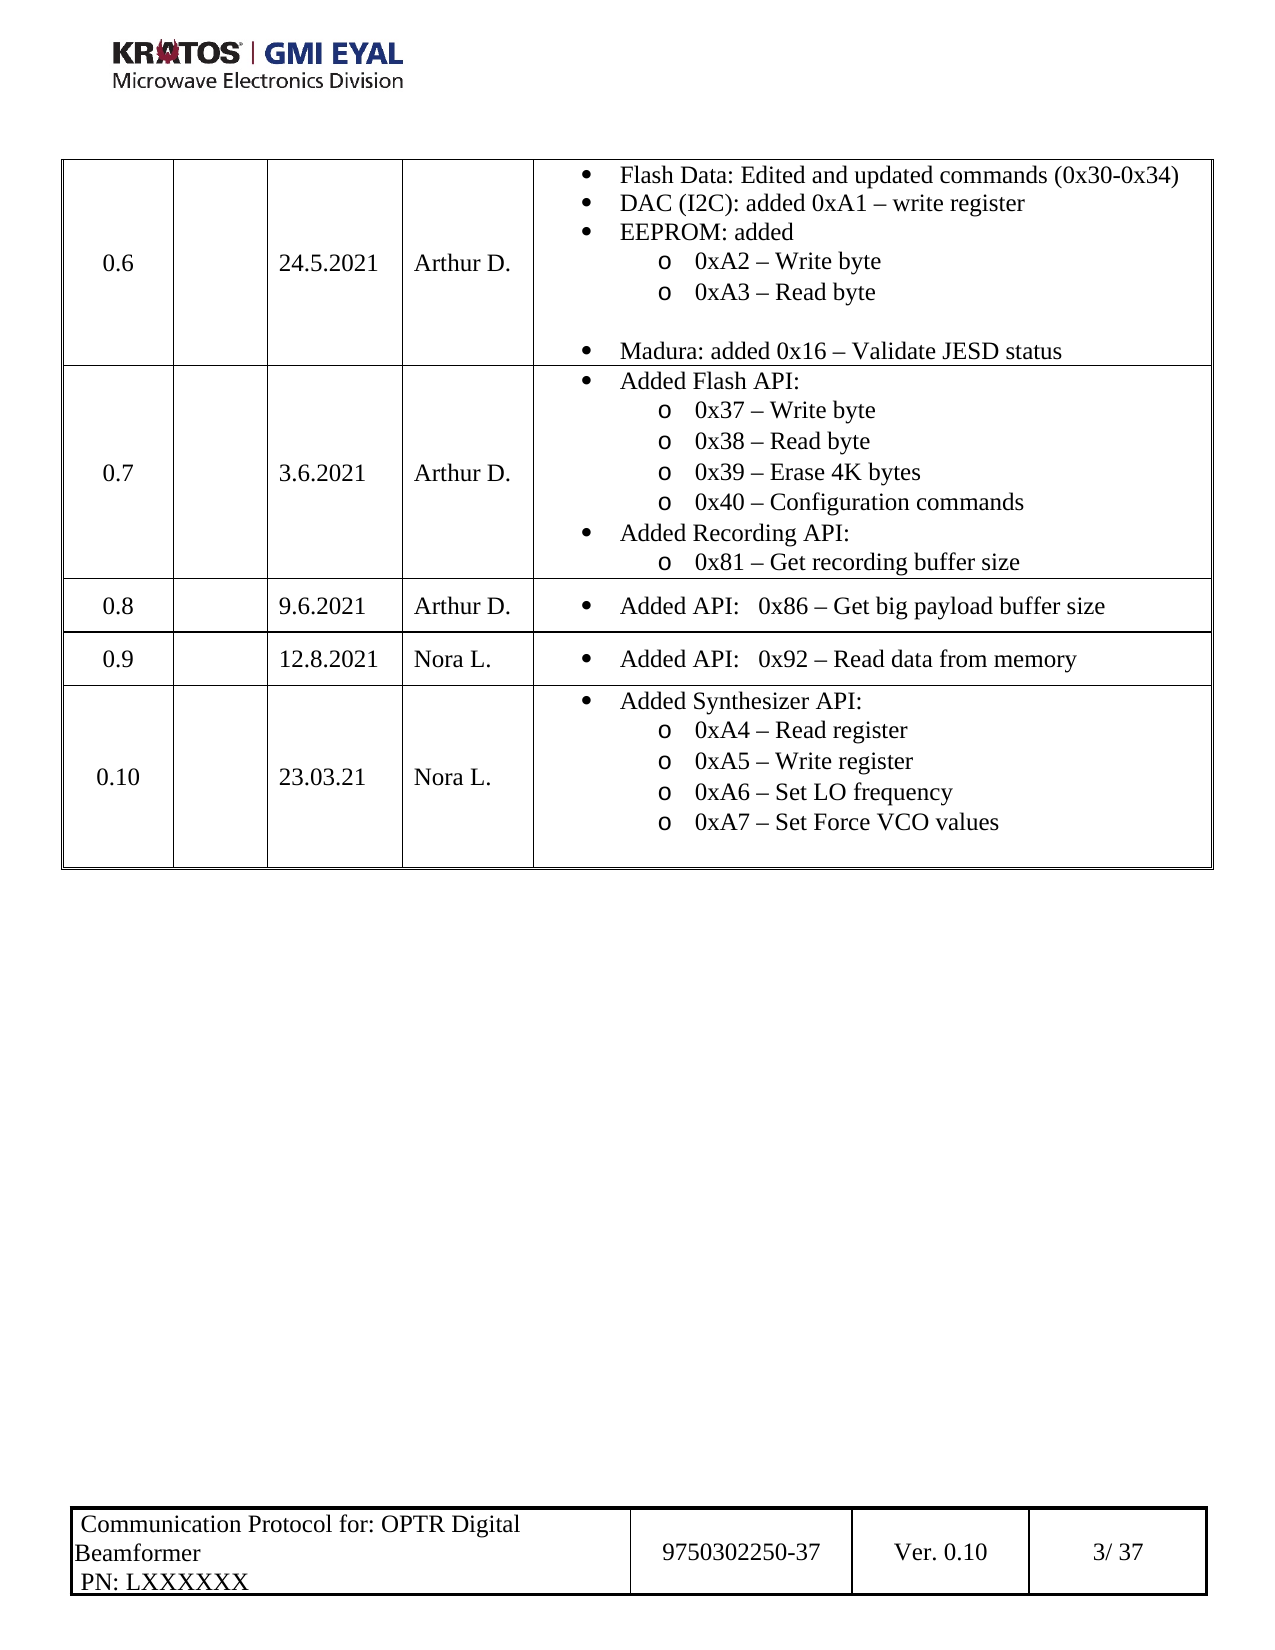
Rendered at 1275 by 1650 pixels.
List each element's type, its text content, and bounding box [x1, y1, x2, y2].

table_cell [174, 633, 267, 685]
table_cell 12.8.2021 [268, 633, 402, 685]
table_cell Arthur D. [403, 160, 533, 365]
table_cell 0.8 [64, 579, 173, 631]
table_cell Nora L. [403, 686, 533, 867]
table_cell Arthur D. [403, 366, 533, 578]
table_cell Nora L. [403, 633, 533, 685]
table_cell Arthur D. [403, 579, 533, 631]
table_cell 0.10 [64, 686, 173, 867]
picture [104, 30, 421, 97]
table_cell 0.6 [64, 160, 173, 365]
table_cell 3.6.2021 [268, 366, 402, 578]
table_cell Added API: 0x92 – Read data from memory [534, 633, 1211, 685]
table_cell [174, 366, 267, 578]
table_cell Added API: 0x86 – Get big payload buffer size [534, 579, 1211, 631]
table_cell Added Synthesizer API: 0xA4 – Read register 0xA5 – Write register 0xA6 – Set LO frequency 0xA7 – Set Force VCO values [534, 686, 1211, 867]
table_cell 9.6.2021 [268, 579, 402, 631]
table_cell 24.5.2021 [268, 160, 402, 365]
table_cell Flash Data: Edited and updated commands (0x30-0x34) DAC (I2C): added 0xA1 – write register EEPROM: added 0xA2 – Write byte 0xA3 – Read byte Madura: added 0x16 – Validate JESD status [534, 160, 1211, 365]
table_cell [174, 579, 267, 631]
table_cell 23.03.21 [268, 686, 402, 867]
table_cell 0.9 [64, 633, 173, 685]
table_cell Added Flash API: 0x37 – Write byte 0x38 – Read byte 0x39 – Erase 4K bytes 0x40 – Configuration commands Added Recording API: 0x81 – Get recording buffer size [534, 366, 1211, 578]
table_cell [174, 160, 267, 365]
table_cell 0.7 [64, 366, 173, 578]
table_cell [174, 686, 267, 867]
